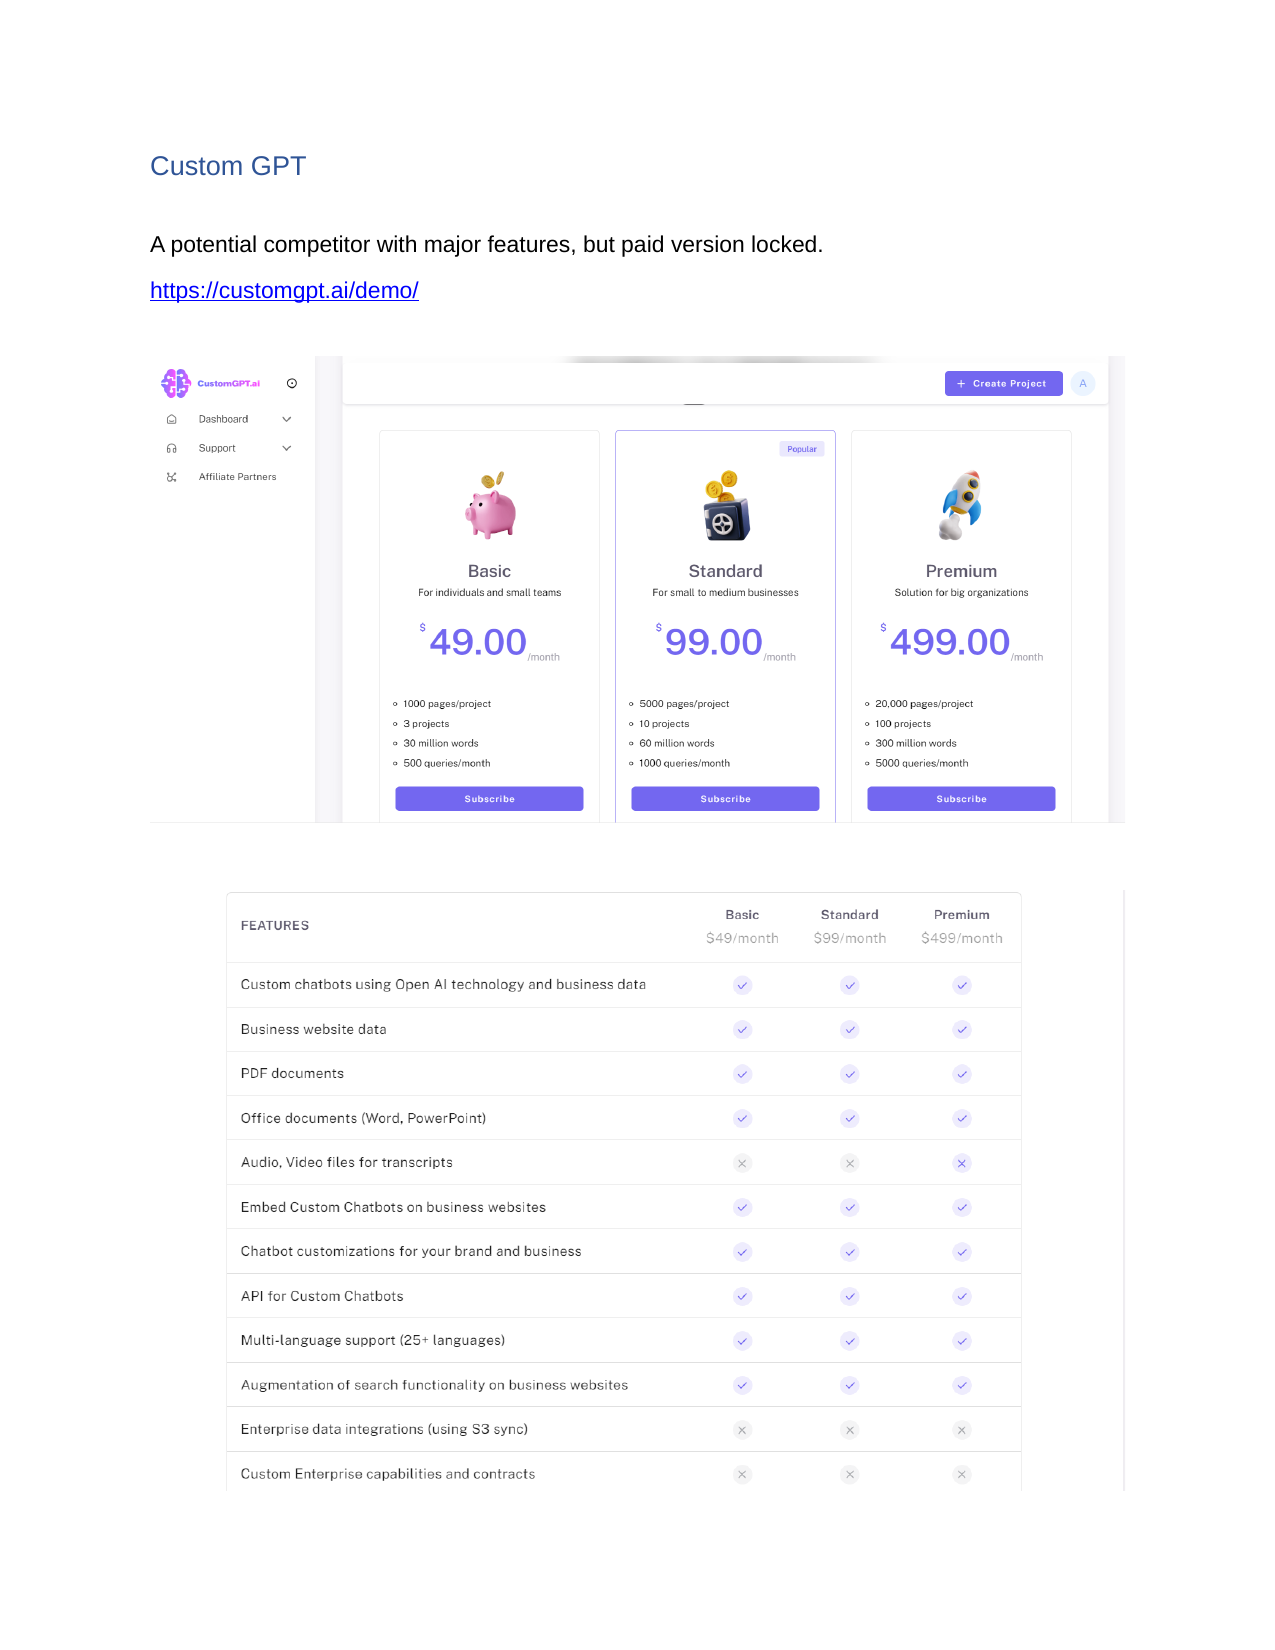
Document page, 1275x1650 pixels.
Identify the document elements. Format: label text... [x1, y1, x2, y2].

subtitle Custom GPT [150, 150, 1125, 181]
picture [150, 890, 1125, 1491]
text A potential competitor with major features, but paid version locked. [150, 231, 1125, 257]
text https://customgpt.ai/demo/ [150, 277, 1125, 336]
picture [150, 356, 1125, 823]
